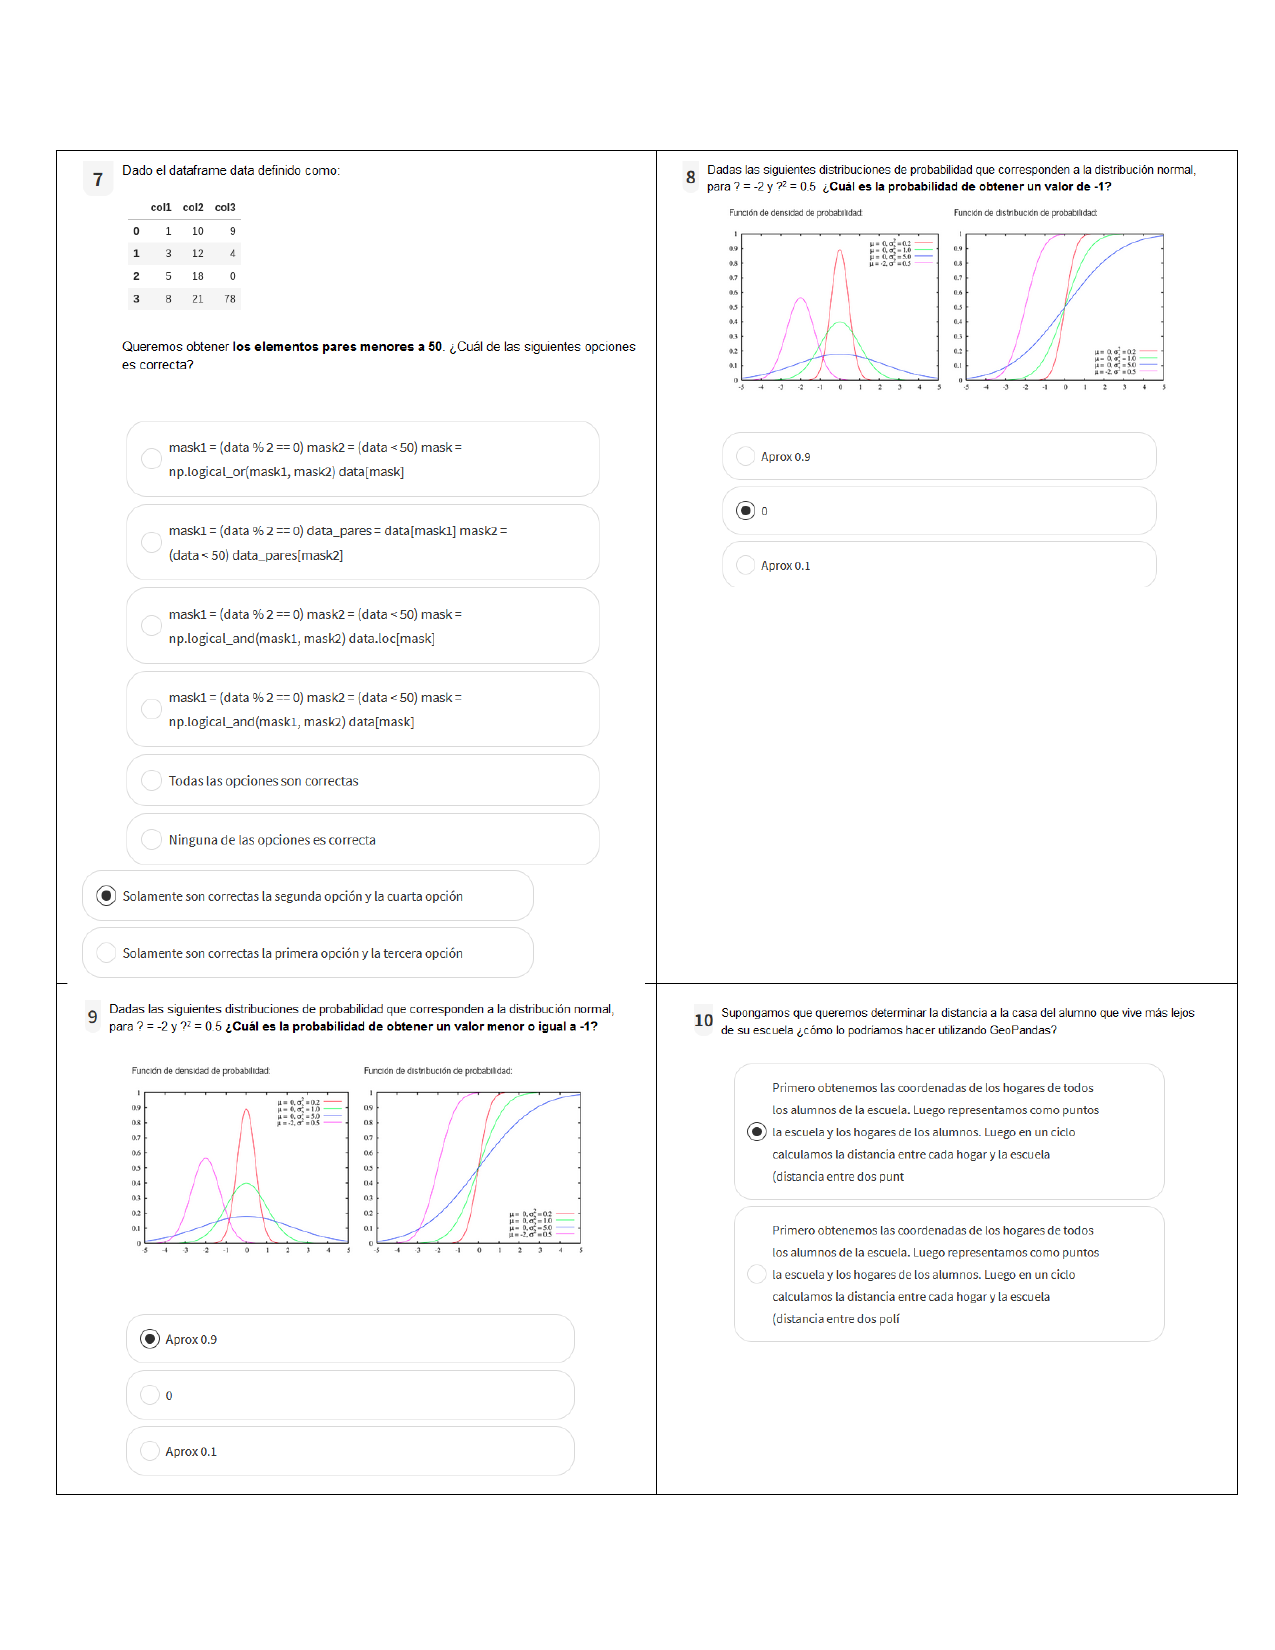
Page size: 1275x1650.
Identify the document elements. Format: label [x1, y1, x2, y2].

table_cell [657, 151, 1237, 983]
table_cell [645, 984, 656, 1493]
table_cell [57, 151, 67, 983]
picture [67, 151, 645, 1494]
picture [667, 151, 1227, 587]
table_cell [645, 151, 656, 983]
picture [667, 984, 1227, 1363]
table_cell [657, 984, 1237, 1493]
table_cell [57, 984, 67, 1493]
